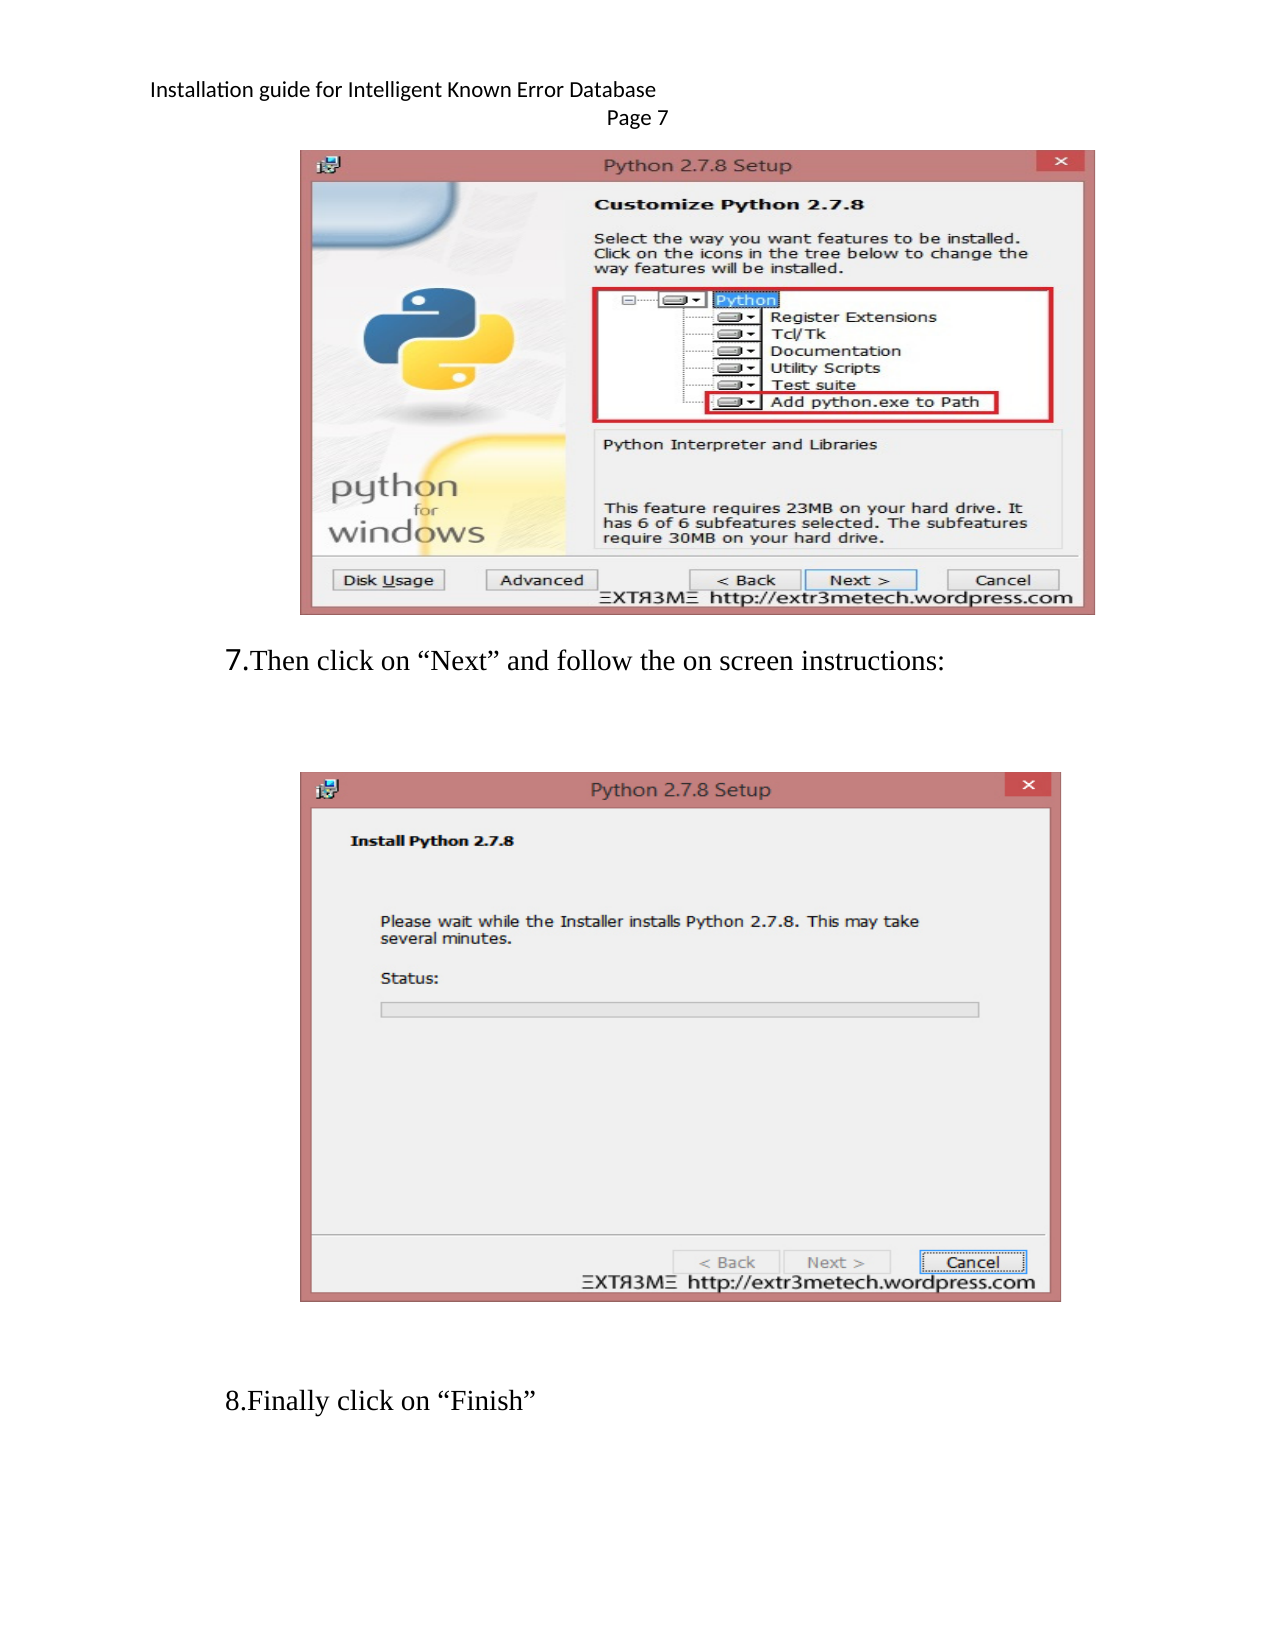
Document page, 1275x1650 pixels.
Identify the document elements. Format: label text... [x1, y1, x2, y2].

text 7.Then click on “Next” and follow the on screen instructions: [150, 639, 1116, 679]
text 8.Finally click on “Finish” [150, 1383, 1116, 1416]
picture [300, 772, 1062, 1302]
picture [300, 150, 1096, 615]
